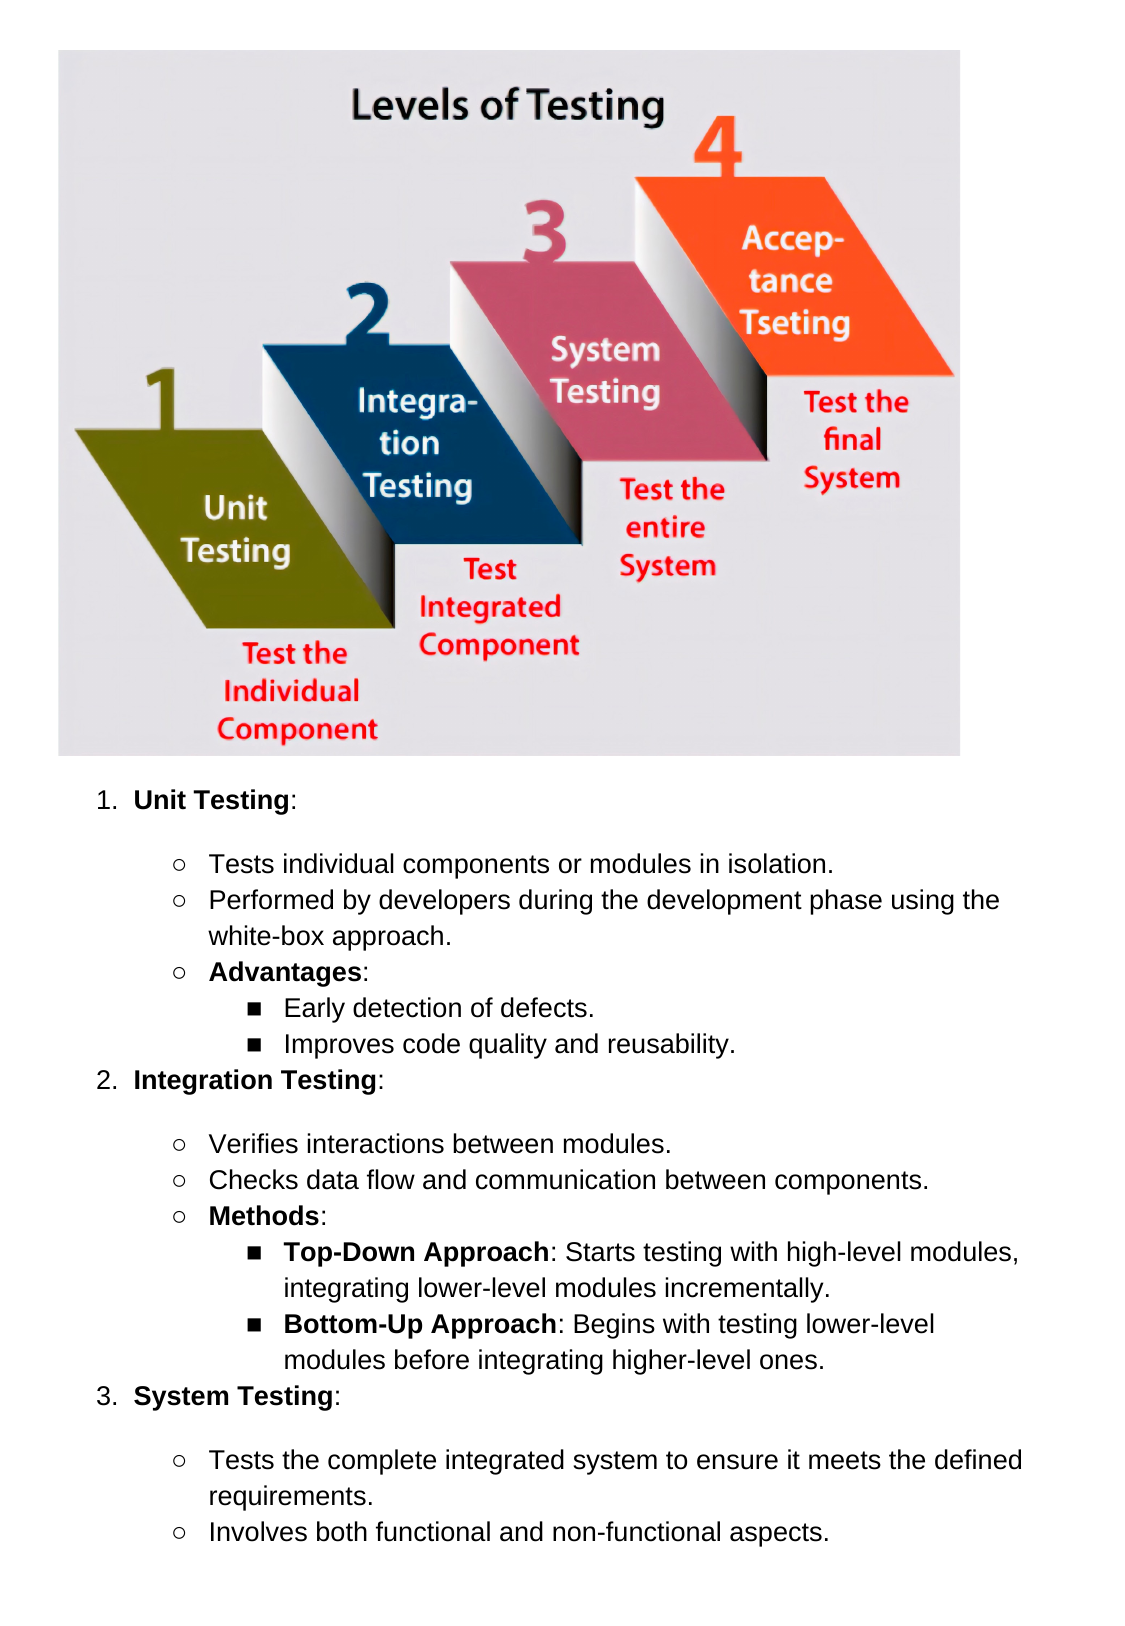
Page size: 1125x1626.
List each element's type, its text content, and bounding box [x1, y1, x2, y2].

list Verifies interactions between modules. [171, 1128, 1037, 1159]
list Bottom-Up Approach: Begins with testing lower-level modules before integrating higher-level ones. [246, 1308, 1037, 1375]
picture [58, 50, 961, 756]
list Performed by developers during the development phase using the white-box approach. [171, 884, 1037, 951]
list Methods: [171, 1200, 1037, 1231]
list Early detection of defects. [246, 992, 1037, 1023]
list System Testing: [96, 1379, 1037, 1440]
list Involves both functional and non-functional aspects. [171, 1516, 1037, 1547]
list Tests individual components or modules in isolation. [171, 848, 1037, 879]
list Checks data flow and communication between components. [171, 1164, 1037, 1195]
list Tests the complete integrated system to ensure it meets the defined requirements. [171, 1444, 1037, 1511]
list Integration Testing: [96, 1064, 1037, 1124]
list Top-Down Approach: Starts testing with high-level modules, integrating lower-level modules incrementally. [246, 1236, 1037, 1303]
list Unit Testing: [96, 784, 1037, 844]
list Improves code quality and reusability. [246, 1028, 1037, 1059]
list Advantages: [171, 956, 1037, 987]
